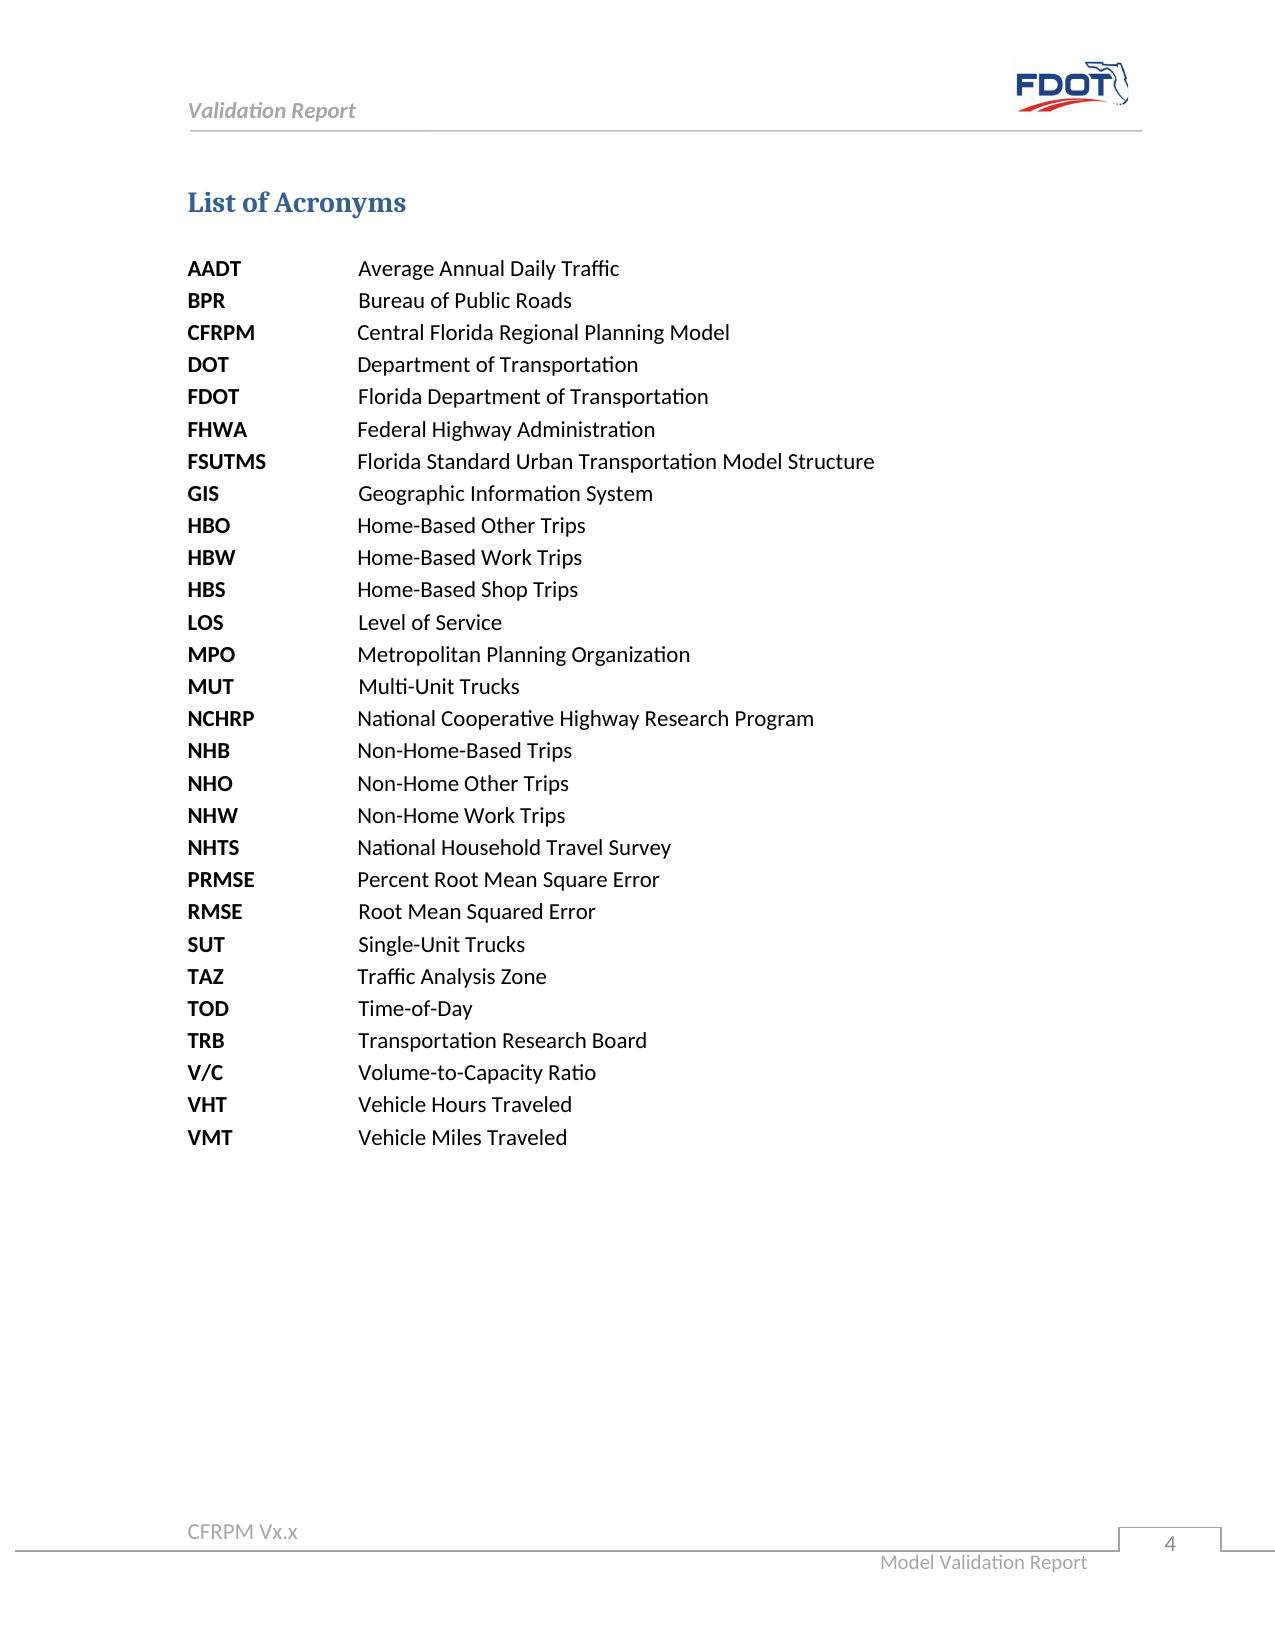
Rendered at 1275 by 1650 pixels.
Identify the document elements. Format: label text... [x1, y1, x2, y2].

list FHWA Federal Highway Administration [187, 415, 1087, 443]
subtitle List of Acronyms [187, 186, 1087, 219]
list HBS Home-Based Shop Trips [187, 576, 1087, 604]
list NCHRP National Cooperative Highway Research Program [187, 704, 1087, 732]
list SUT Single-Unit Trucks [187, 930, 1087, 958]
list TOD Time-of-Day [187, 994, 1087, 1022]
list MPO Metropolitan Planning Organization [187, 640, 1087, 668]
list NHTS National Household Travel Survey [187, 833, 1087, 861]
list BPR Bureau of Public Roads [187, 286, 1087, 314]
list TAZ Traffic Analysis Zone [187, 962, 1087, 990]
list TRB Transportation Research Board [187, 1026, 1087, 1054]
list AADT Average Annual Daily Traffic [187, 254, 1087, 282]
list GIS Geographic Information System [187, 479, 1087, 507]
list HBO Home-Based Other Trips [187, 511, 1087, 539]
list CFRPM Central Florida Regional Planning Model [187, 318, 1087, 346]
list NHW Non-Home Work Trips [187, 801, 1087, 829]
text FDOT Florida Department of Transportation [187, 382, 1087, 411]
list RMSE Root Mean Squared Error [187, 897, 1087, 926]
list MUT Multi-Unit Trucks [187, 672, 1087, 700]
list V/C Volume-to-Capacity Ratio [187, 1058, 1087, 1086]
list VHT Vehicle Hours Traveled [187, 1091, 1087, 1119]
list NHO Non-Home Other Trips [187, 769, 1087, 797]
list PRMSE Percent Root Mean Square Error [187, 865, 1087, 893]
list LOS Level of Service [187, 608, 1087, 636]
list DOT Department of Transportation [187, 350, 1087, 378]
list NHB Non-Home-Based Trips [187, 737, 1087, 764]
list HBW Home-Based Work Trips [187, 543, 1087, 571]
list FSUTMS Florida Standard Urban Transportation Model Structure [187, 447, 1087, 475]
list VMT Vehicle Miles Traveled [187, 1123, 1087, 1151]
